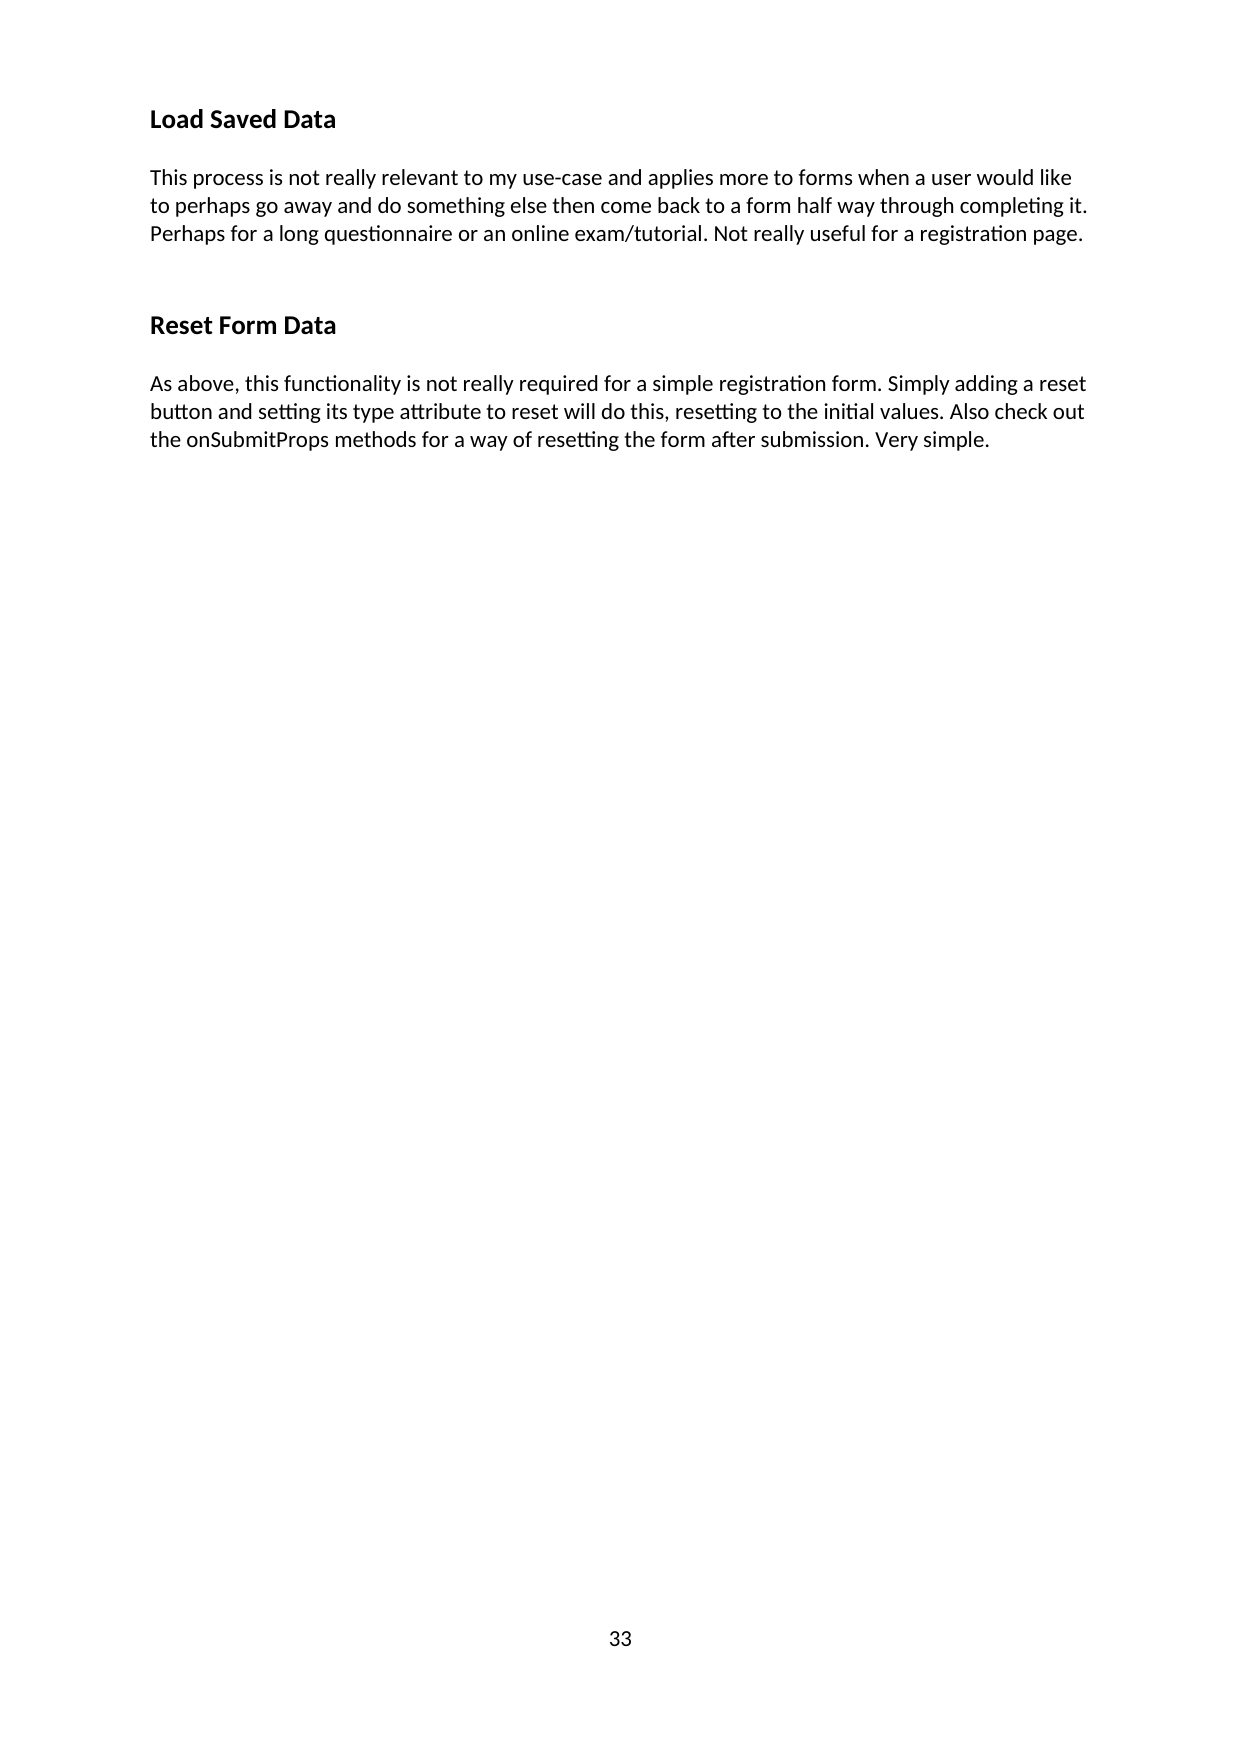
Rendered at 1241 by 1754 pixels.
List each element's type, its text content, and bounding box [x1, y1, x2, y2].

text As above, this functionality is not really required for a simple registration form. Simply adding a reset button and setting its type attribute to reset will do this, resetting to the initial values. Also check out the onSubmitProps methods for a way of resetting the form after submission. Very simple. [150, 369, 1090, 453]
text This process is not really relevant to my use-case and applies more to forms when a user would like to perhaps go away and do something else then come back to a form half way through completing it. Perhaps for a long questionnaire or an online exam/tutorial. Not really useful for a registration page. [150, 163, 1090, 247]
text Reset Form Data [150, 308, 1090, 341]
text Load Saved Data [150, 102, 1090, 135]
